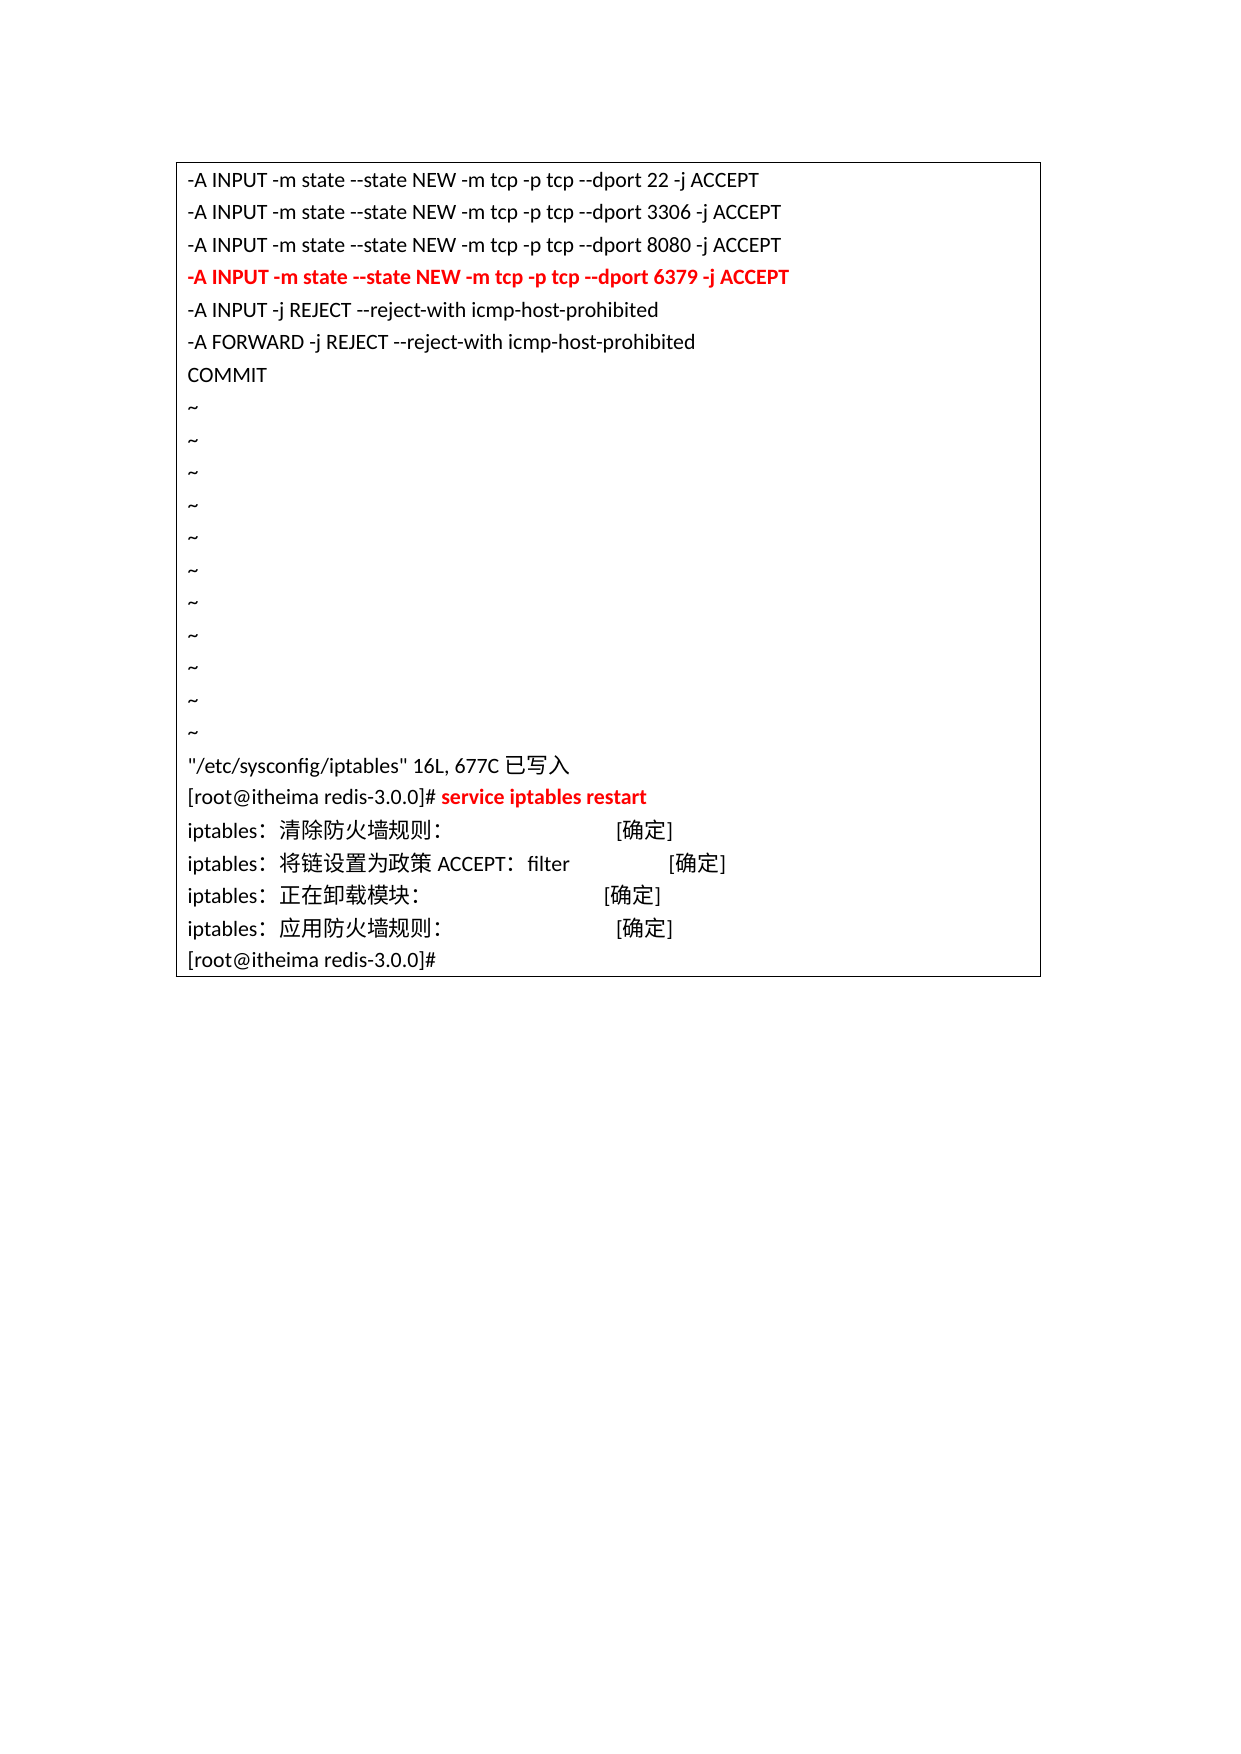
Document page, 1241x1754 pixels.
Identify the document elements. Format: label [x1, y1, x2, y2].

table_header [177, 163, 1040, 976]
